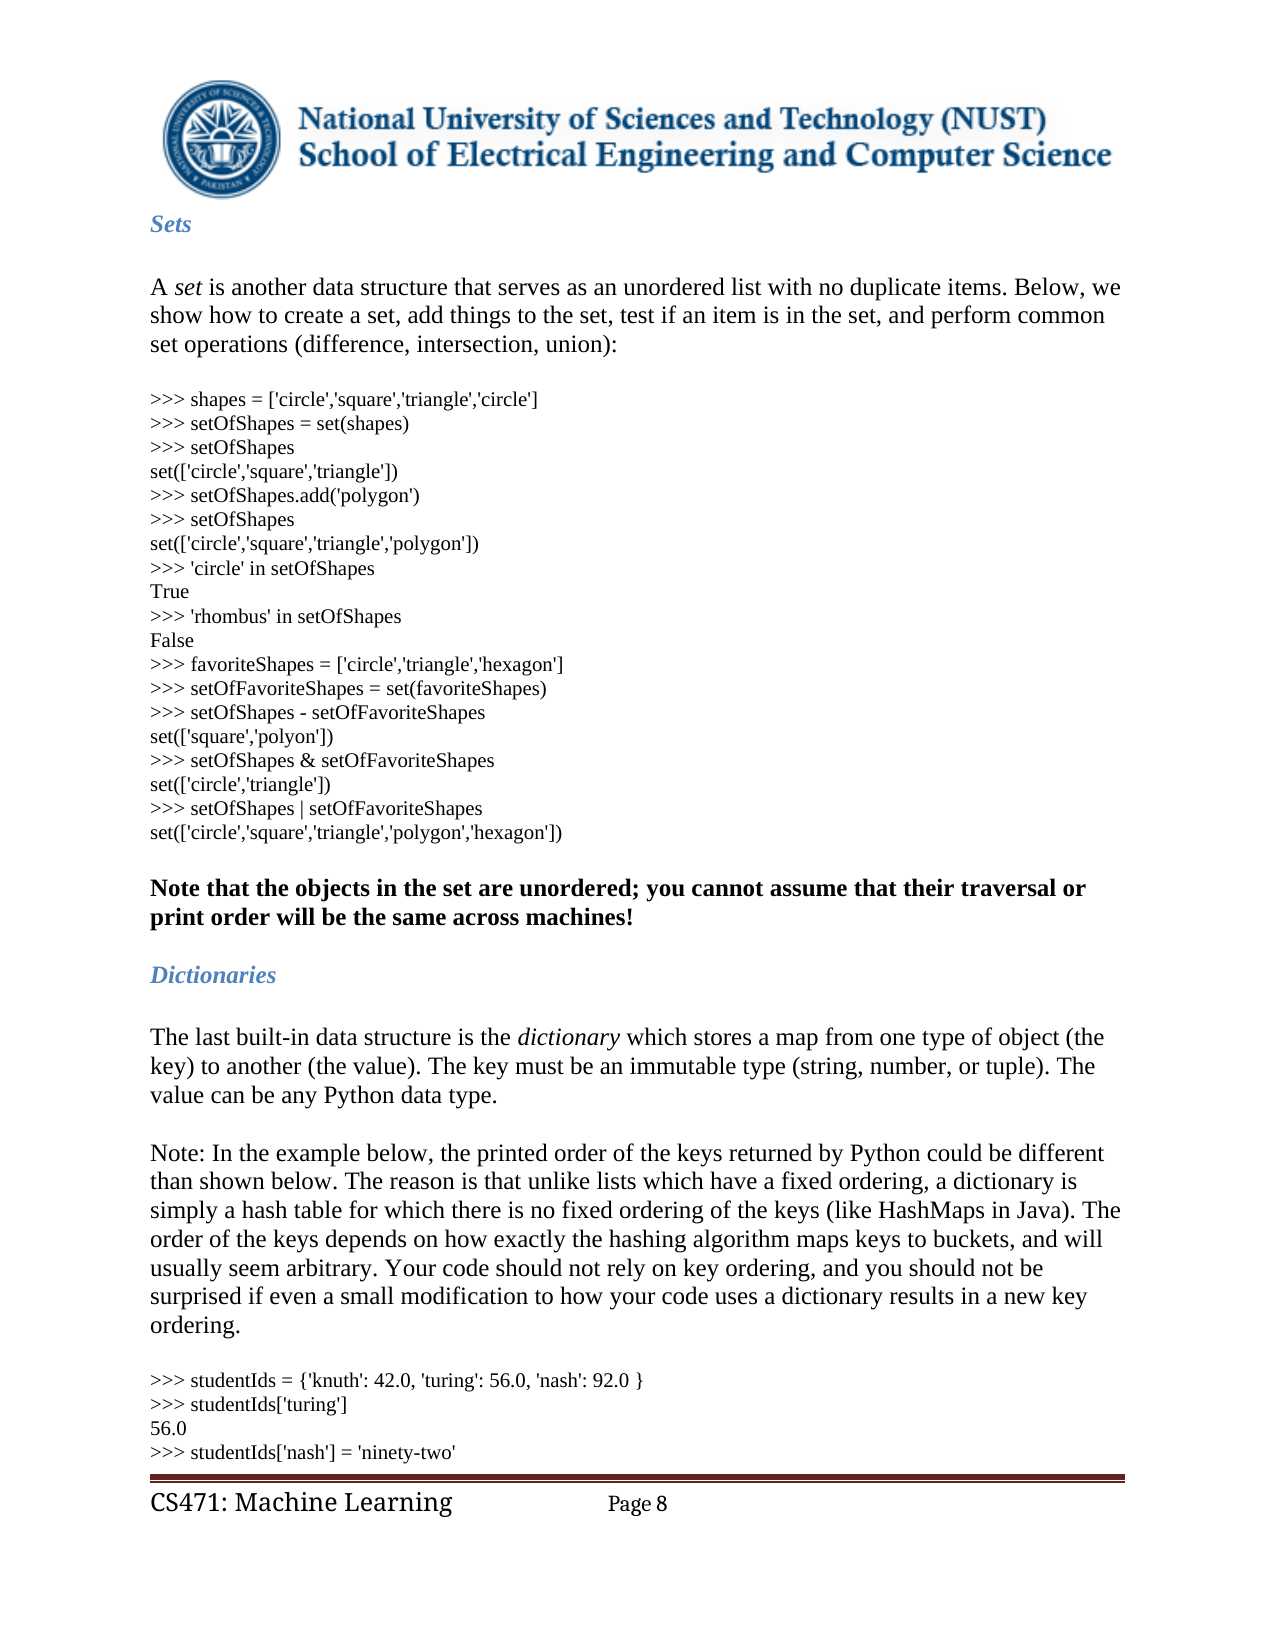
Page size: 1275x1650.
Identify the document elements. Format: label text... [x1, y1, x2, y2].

picture [150, 75, 1125, 210]
text Note: In the example below, the printed order of the keys returned by Python could be different than shown below. The reason is that unlike lists which have a fixed ordering, a dictionary is simply a hash table for which there is no fixed ordering of the keys (like HashMaps in Java). The order of the keys depends on how exactly the hashing algorithm maps keys to buckets, and will usually seem arbitrary. Your code should not rely on key ordering, and you should not be surprised if even a small modification to how your code uses a dictionary results in a new key ordering. [150, 1138, 1125, 1339]
subtitle Sets [150, 210, 1125, 238]
subtitle Dictionaries [150, 960, 1125, 989]
text A set is another data structure that serves as an unordered list with no duplicate items. Below, we show how to create a set, add things to the set, test if an item is in the set, and perform common set operations (difference, intersection, union): [150, 272, 1125, 358]
text Note that the objects in the set are unordered; you cannot assume that their traversal or print order will be the same across machines! [150, 873, 1125, 931]
text The last built-in data structure is the dictionary which stores a map from one type of object (the key) to another (the value). The key must be an immutable type (string, number, or tuple). The value can be any Python data type. [150, 1022, 1125, 1108]
text >>> shapes = ['circle','square','triangle','circle'] >>> setOfShapes = set(shapes) >>> setOfShapes set(['circle','square','triangle']) >>> setOfShapes.add('polygon') >>> setOfShapes set(['circle','square','triangle','polygon']) >>> 'circle' in setOfShapes True >>> 'rhombus' in setOfShapes False >>> favoriteShapes = ['circle','triangle','hexagon'] >>> setOfFavoriteShapes = set(favoriteShapes) >>> setOfShapes - setOfFavoriteShapes set(['square','polyon']) >>> setOfShapes & setOfFavoriteShapes set(['circle','triangle']) >>> setOfShapes | setOfFavoriteShapes set(['circle','square','triangle','polygon','hexagon']) [150, 387, 1125, 844]
